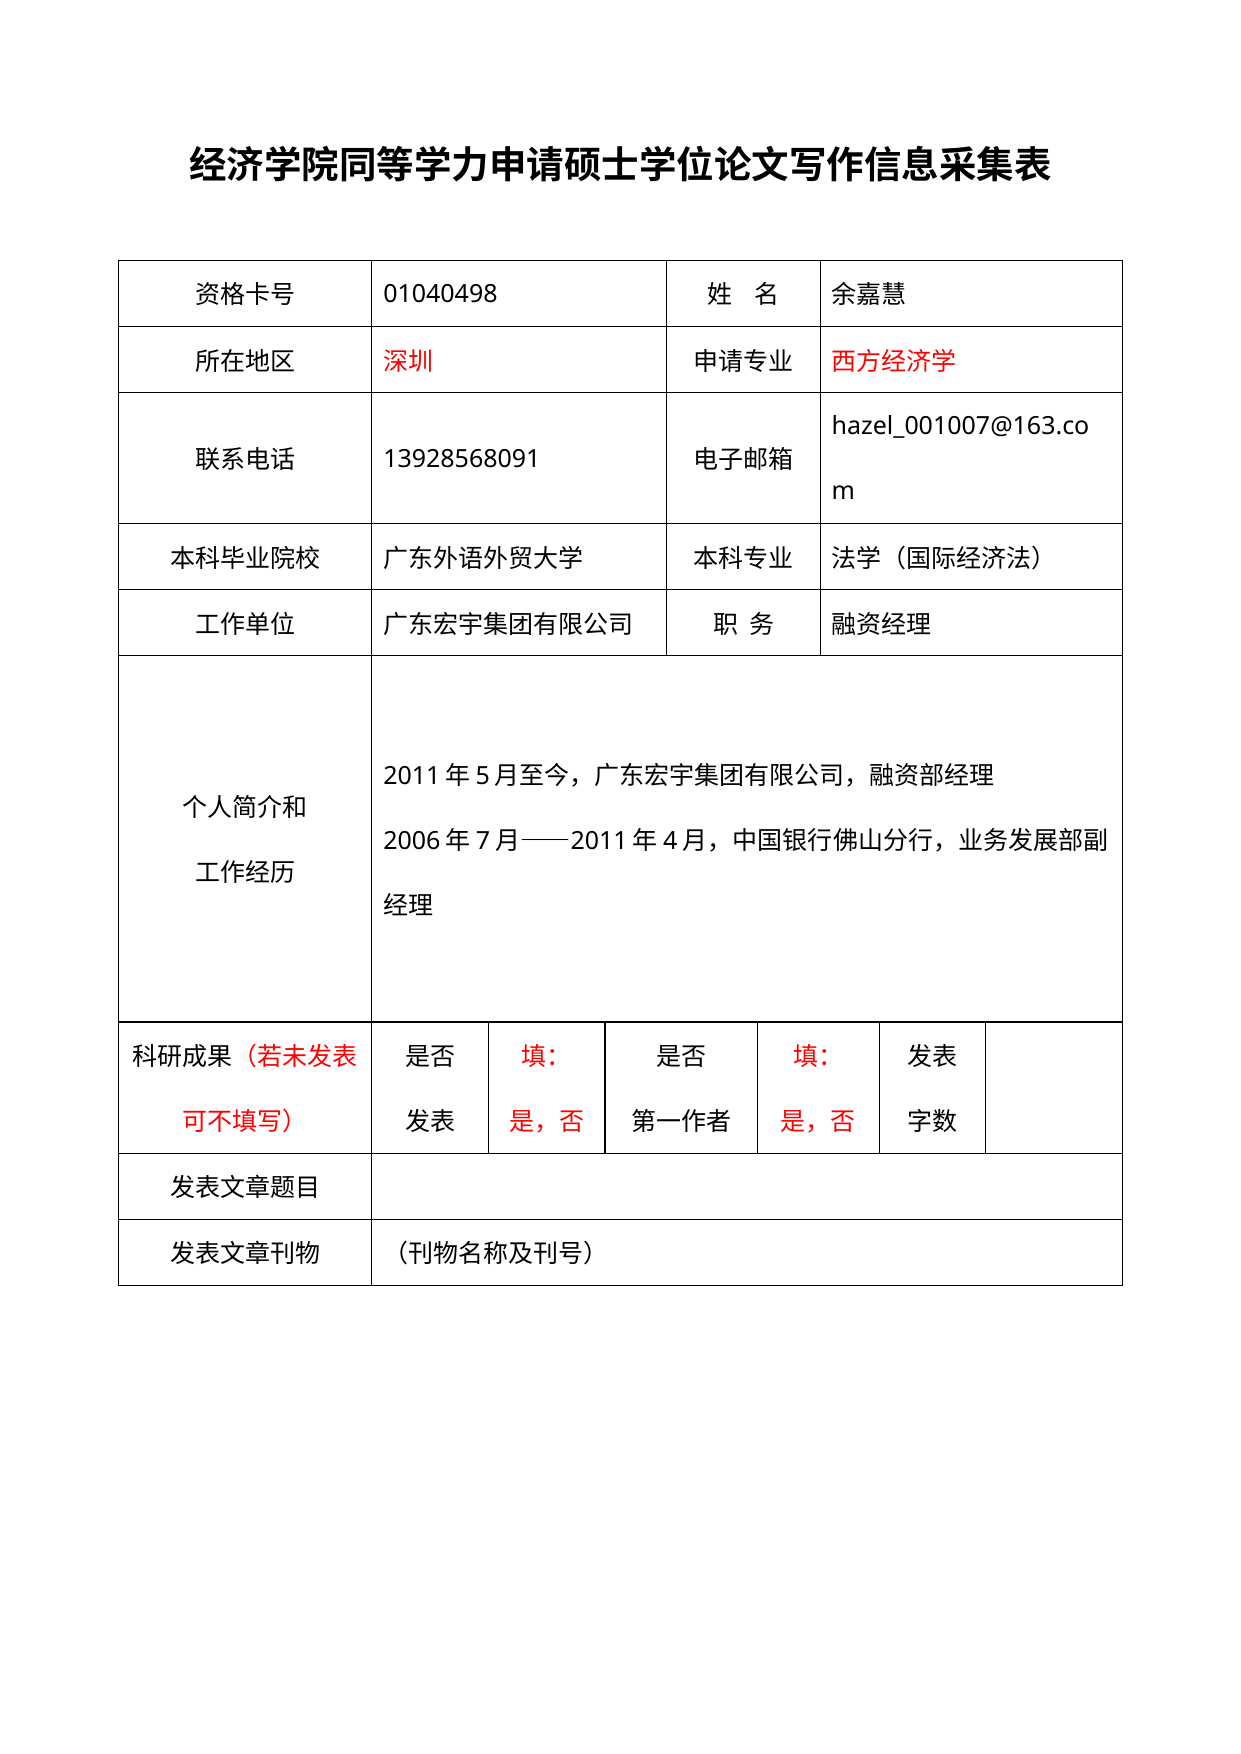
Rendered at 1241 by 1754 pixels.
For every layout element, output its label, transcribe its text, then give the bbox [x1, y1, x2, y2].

table_cell 是否 第一作者 [606, 1023, 757, 1152]
table_cell 申请专业 [667, 327, 820, 392]
table_cell 发表文章刊物 [119, 1220, 371, 1284]
table_cell 本科毕业院校 [119, 524, 371, 589]
table_cell （刊物名称及刊号） [372, 1220, 1122, 1284]
table_cell 本科专业 [667, 524, 820, 589]
table_cell 13928568091 [372, 393, 666, 523]
table_cell 是否 发表 [372, 1023, 488, 1152]
table_cell 职 务 [667, 590, 820, 655]
table_cell hazel_001007@163.com [821, 393, 1122, 523]
table_cell 深圳 [372, 327, 666, 392]
table_cell 广东宏宇集团有限公司 [372, 590, 666, 655]
table_cell 个人简介和 工作经历 [119, 656, 371, 1021]
table_cell 联系电话 [119, 393, 371, 523]
table_cell 发表 字数 [880, 1023, 985, 1152]
table_header 姓 名 [667, 261, 820, 326]
table_cell 填：是，否 [489, 1023, 604, 1152]
table_cell 所在地区 [119, 327, 371, 392]
table_cell 电子邮箱 [667, 393, 820, 523]
table_cell 工作单位 [119, 590, 371, 655]
table_header 资格卡号 [119, 261, 371, 326]
table_cell 2011年5月至今，广东宏宇集团有限公司，融资部经理 2006年7月——2011年4月，中国银行佛山分行，业务发展部副经理 [372, 656, 1122, 1021]
table_header 余嘉慧 [821, 261, 1122, 326]
table_cell [986, 1023, 1122, 1152]
table_cell 填：是，否 [758, 1023, 879, 1152]
table_cell 广东外语外贸大学 [372, 524, 666, 589]
table_cell 融资经理 [821, 590, 1122, 655]
table_cell 法学（国际经济法） [821, 524, 1122, 589]
table_cell 西方经济学 [821, 327, 1122, 392]
text 经济学院同等学力申请硕士学位论文写作信息采集表 [118, 129, 1122, 194]
table_cell 发表文章题目 [119, 1154, 371, 1218]
table_cell [372, 1154, 1122, 1218]
table_cell 科研成果（若未发表可不填写） [119, 1023, 371, 1152]
table_header 01040498 [372, 261, 666, 326]
